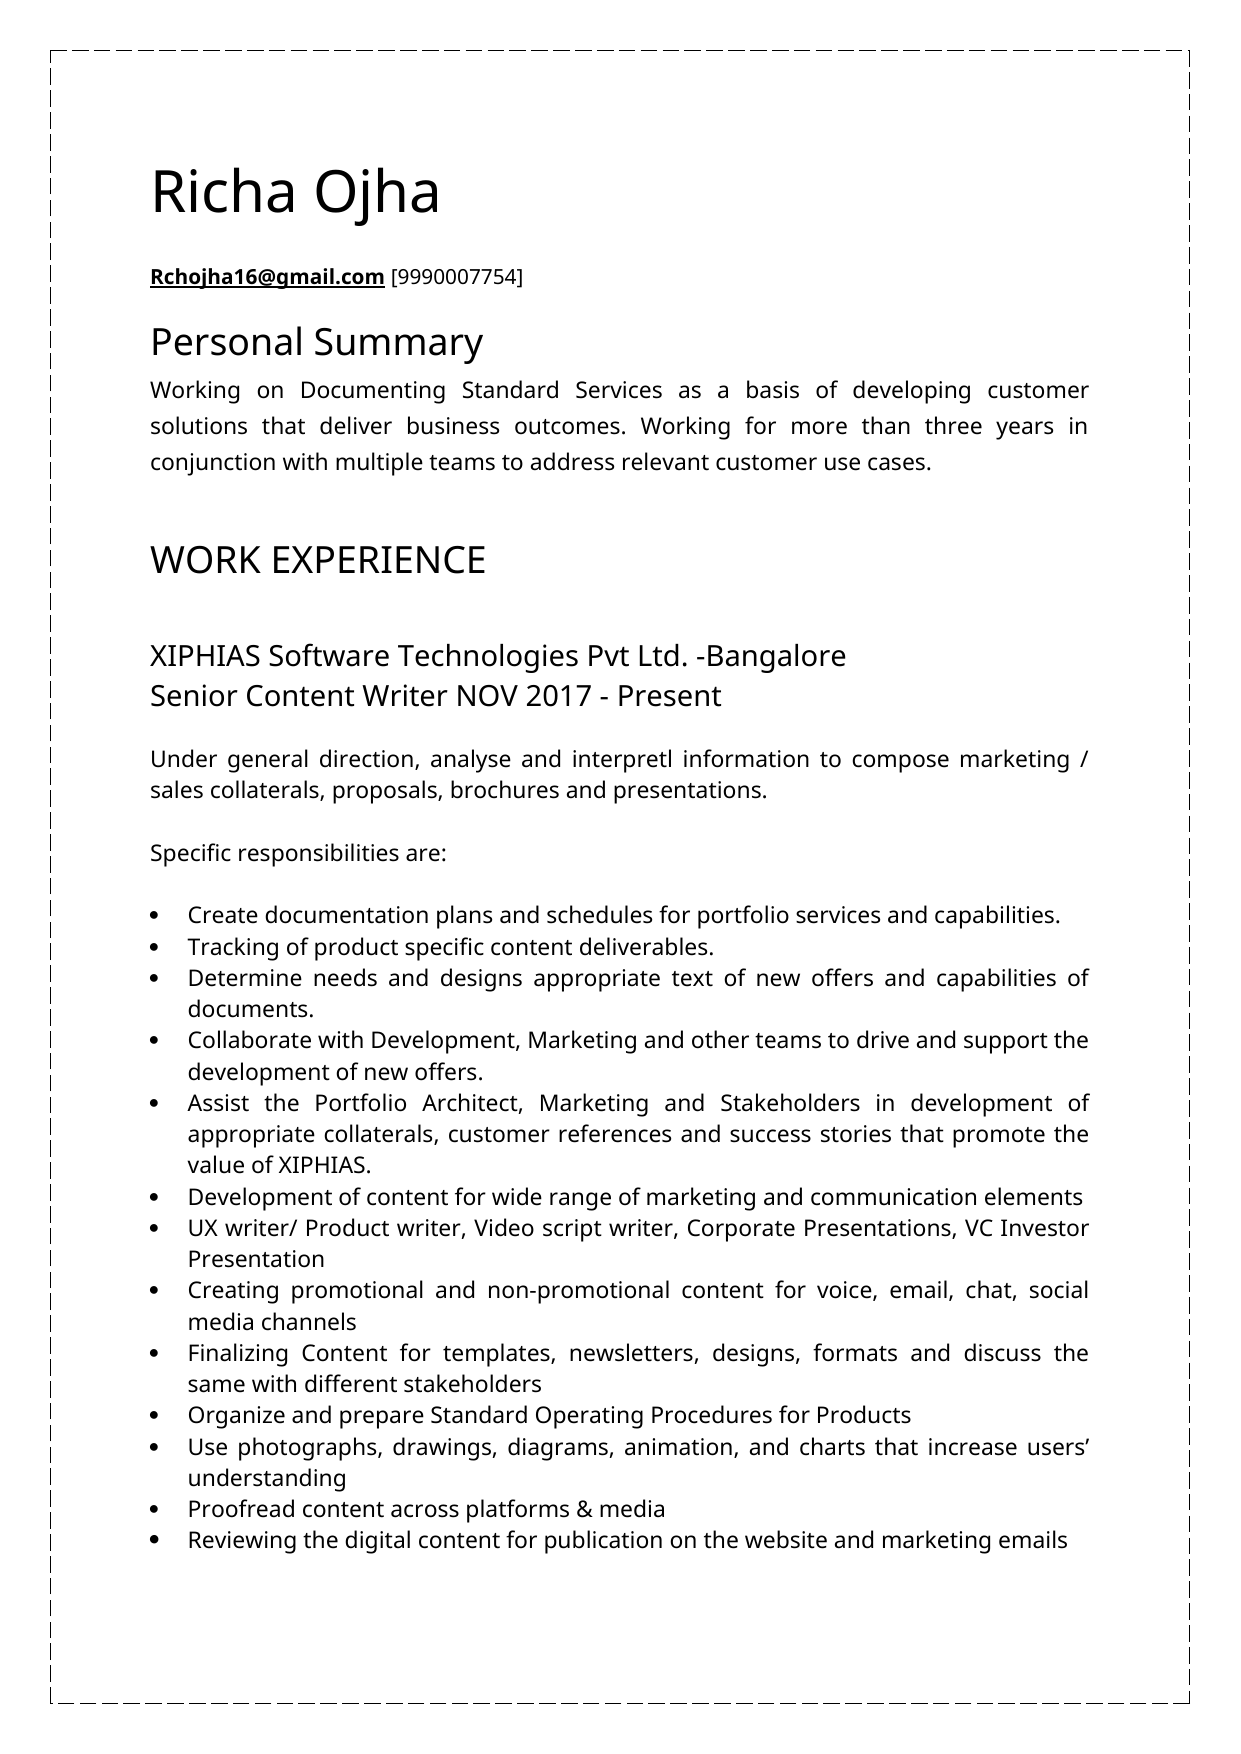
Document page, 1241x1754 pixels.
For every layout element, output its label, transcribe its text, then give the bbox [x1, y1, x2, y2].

text Personal Summary [150, 316, 1090, 367]
list Organize and prepare Standard Operating Procedures for Products [150, 1399, 1090, 1431]
list Use photographs, drawings, diagrams, animation, and charts that increase users’ understanding [150, 1431, 1090, 1493]
list Collaborate with Development, Marketing and other teams to drive and support the development of new offers. [150, 1024, 1090, 1087]
list Assist the Portfolio Architect, Marketing and Stakeholders in development of appropriate collaterals, customer references and success stories that promote the value of XIPHIAS. [150, 1087, 1090, 1181]
list Development of content for wide range of marketing and communication elements [150, 1181, 1090, 1212]
list Creating promotional and non-promotional content for voice, email, chat, social media channels [150, 1274, 1090, 1337]
text WORK EXPERIENCE [150, 533, 1090, 584]
text Working on Documenting Standard Services as a basis of developing customer solutions that deliver business outcomes. Working for more than three years in conjunction with multiple teams to address relevant customer use cases. [150, 374, 1090, 477]
list Create documentation plans and schedules for portfolio services and capabilities. [150, 899, 1090, 931]
list UX writer/ Product writer, Video script writer, Corporate Presentations, VC Investor Presentation [150, 1212, 1090, 1274]
list Proofread content across platforms & media [150, 1493, 1090, 1524]
list Reviewing the digital content for publication on the website and marketing emails [150, 1524, 1090, 1556]
text XIPHIAS Software Technologies Pvt Ltd. -Bangalore [150, 635, 1090, 675]
text Rchojha16@gmail.com [9990007754] [150, 262, 1090, 291]
text Senior Content Writer NOV 2017 - Present [150, 675, 1090, 714]
text Richa Ojha [150, 150, 1090, 229]
text Under general direction, analyse and interpretl information to compose marketing / sales collaterals, proposals, brochures and presentations. [150, 743, 1090, 806]
list Determine needs and designs appropriate text of new offers and capabilities of documents. [150, 962, 1090, 1024]
list Finalizing Content for templates, newsletters, designs, formats and discuss the same with different stakeholders [150, 1337, 1090, 1399]
list Tracking of product specific content deliverables. [150, 931, 1090, 962]
text Specific responsibilities are: [150, 837, 1090, 868]
